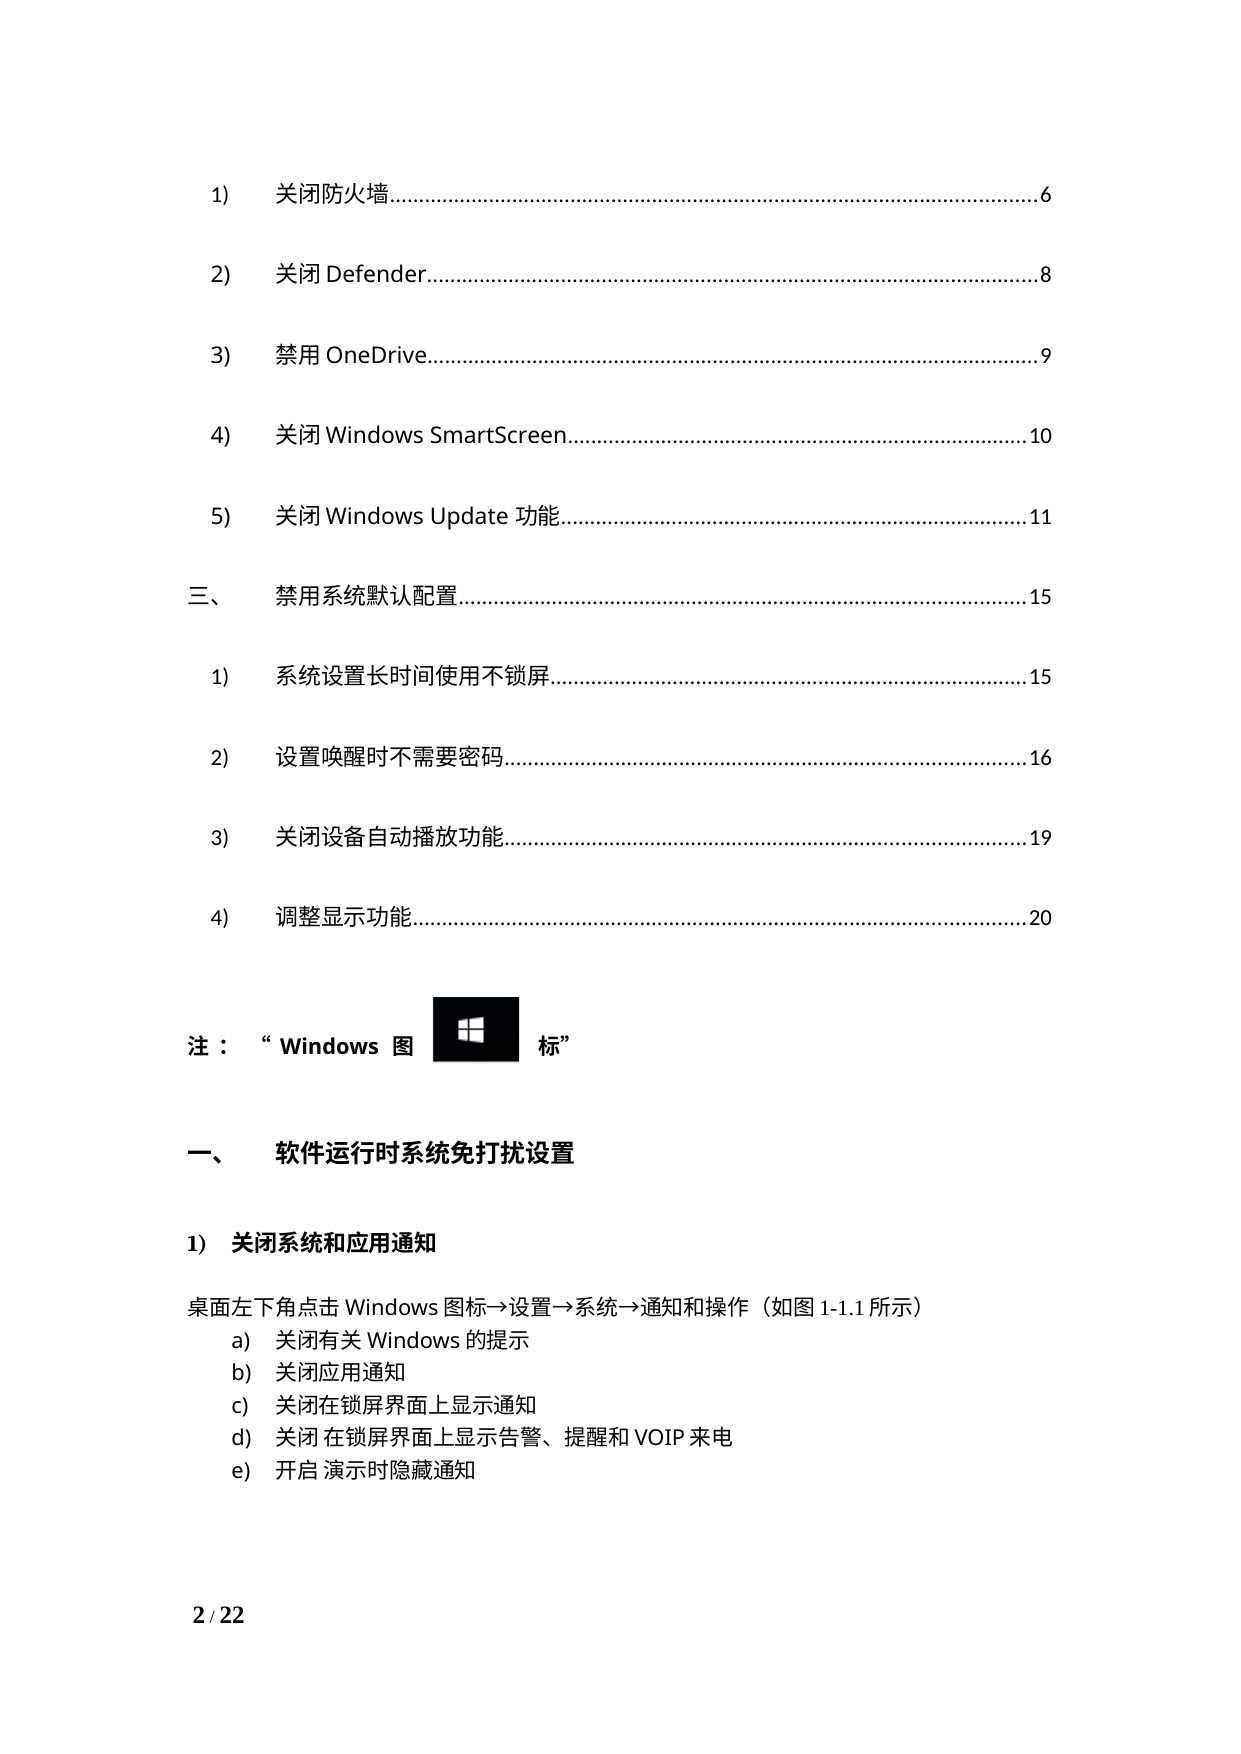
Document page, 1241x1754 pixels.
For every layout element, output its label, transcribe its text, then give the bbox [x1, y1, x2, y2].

text 注：“Windows图标” [520, 1029, 1053, 1061]
picture [432, 997, 520, 1065]
title 软件运行时系统免打扰设置 [187, 1119, 1053, 1184]
list 关闭应用通知 [231, 1355, 1053, 1387]
list 关闭在锁屏界面上显示通知 [231, 1387, 1053, 1420]
subtitle 关闭系统和应用通知 [187, 1209, 1053, 1274]
list 关闭 在锁屏界面上显示告警、提醒和VOIP来电 [231, 1420, 1053, 1452]
list 开启 演示时隐藏通知 [231, 1452, 1053, 1485]
text 桌面左下角点击Windows图标→设置→系统→通知和操作（如图1-1.1所示） [187, 1290, 1053, 1322]
list 关闭有关Windows的提示 [231, 1322, 1053, 1355]
text 注：“Windows图标” [187, 1029, 432, 1061]
